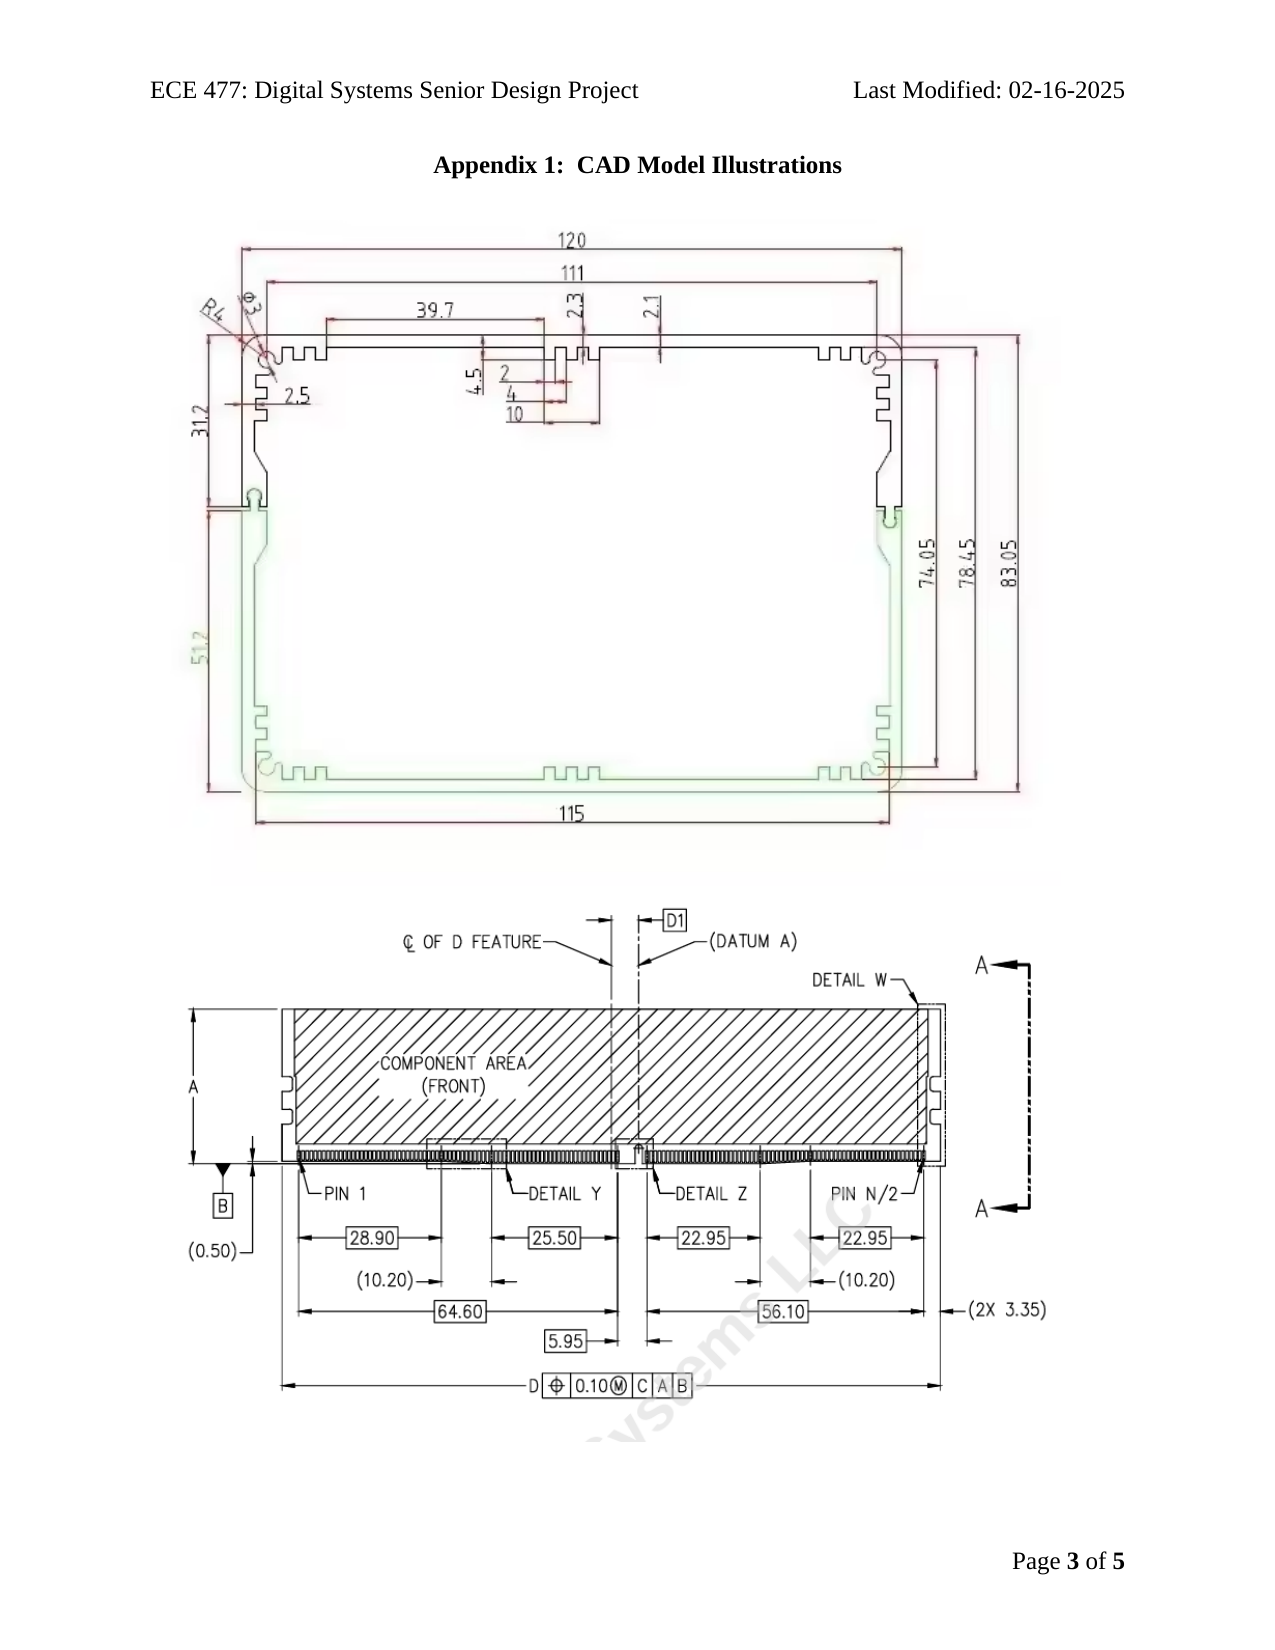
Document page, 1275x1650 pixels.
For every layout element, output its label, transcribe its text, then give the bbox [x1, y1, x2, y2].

title Appendix 1: CAD Model Illustrations [150, 150, 1125, 179]
